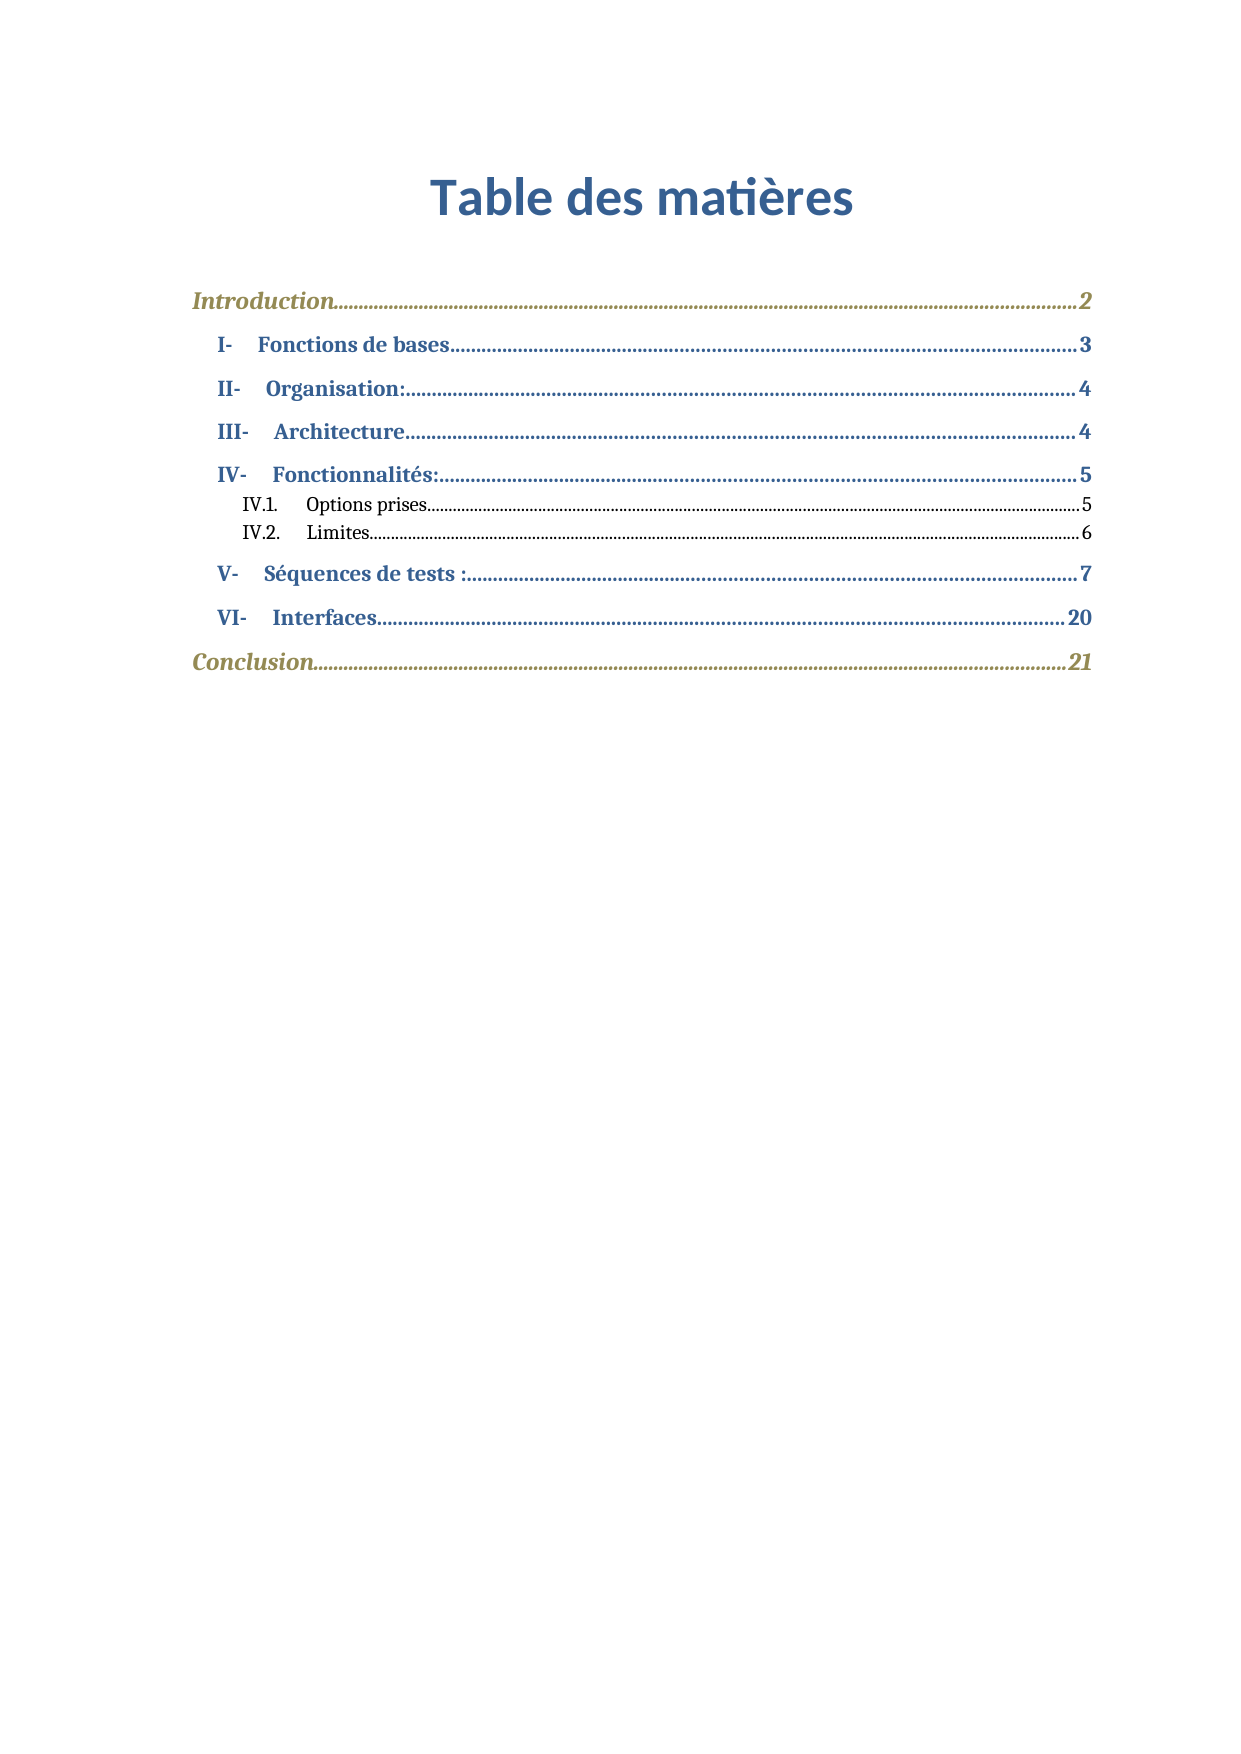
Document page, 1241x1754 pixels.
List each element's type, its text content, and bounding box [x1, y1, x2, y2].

text V- Séquences de tests : 7 [173, 561, 1093, 587]
text IV- Fonctionnalités: 5 [173, 462, 1093, 488]
text IV.1. Options prises 5 [198, 492, 1093, 516]
text VI- Interfaces 20 [173, 604, 1093, 631]
text I- Fonctions de bases 3 [173, 332, 1093, 358]
text Introduction 2 [148, 287, 1093, 315]
text IV.2. Limites 6 [198, 520, 1093, 544]
text Conclusion 21 [148, 647, 1093, 676]
text II- Organisation: 4 [173, 375, 1093, 402]
text Table des matières [148, 162, 1093, 229]
text III- Architecture 4 [173, 418, 1093, 445]
